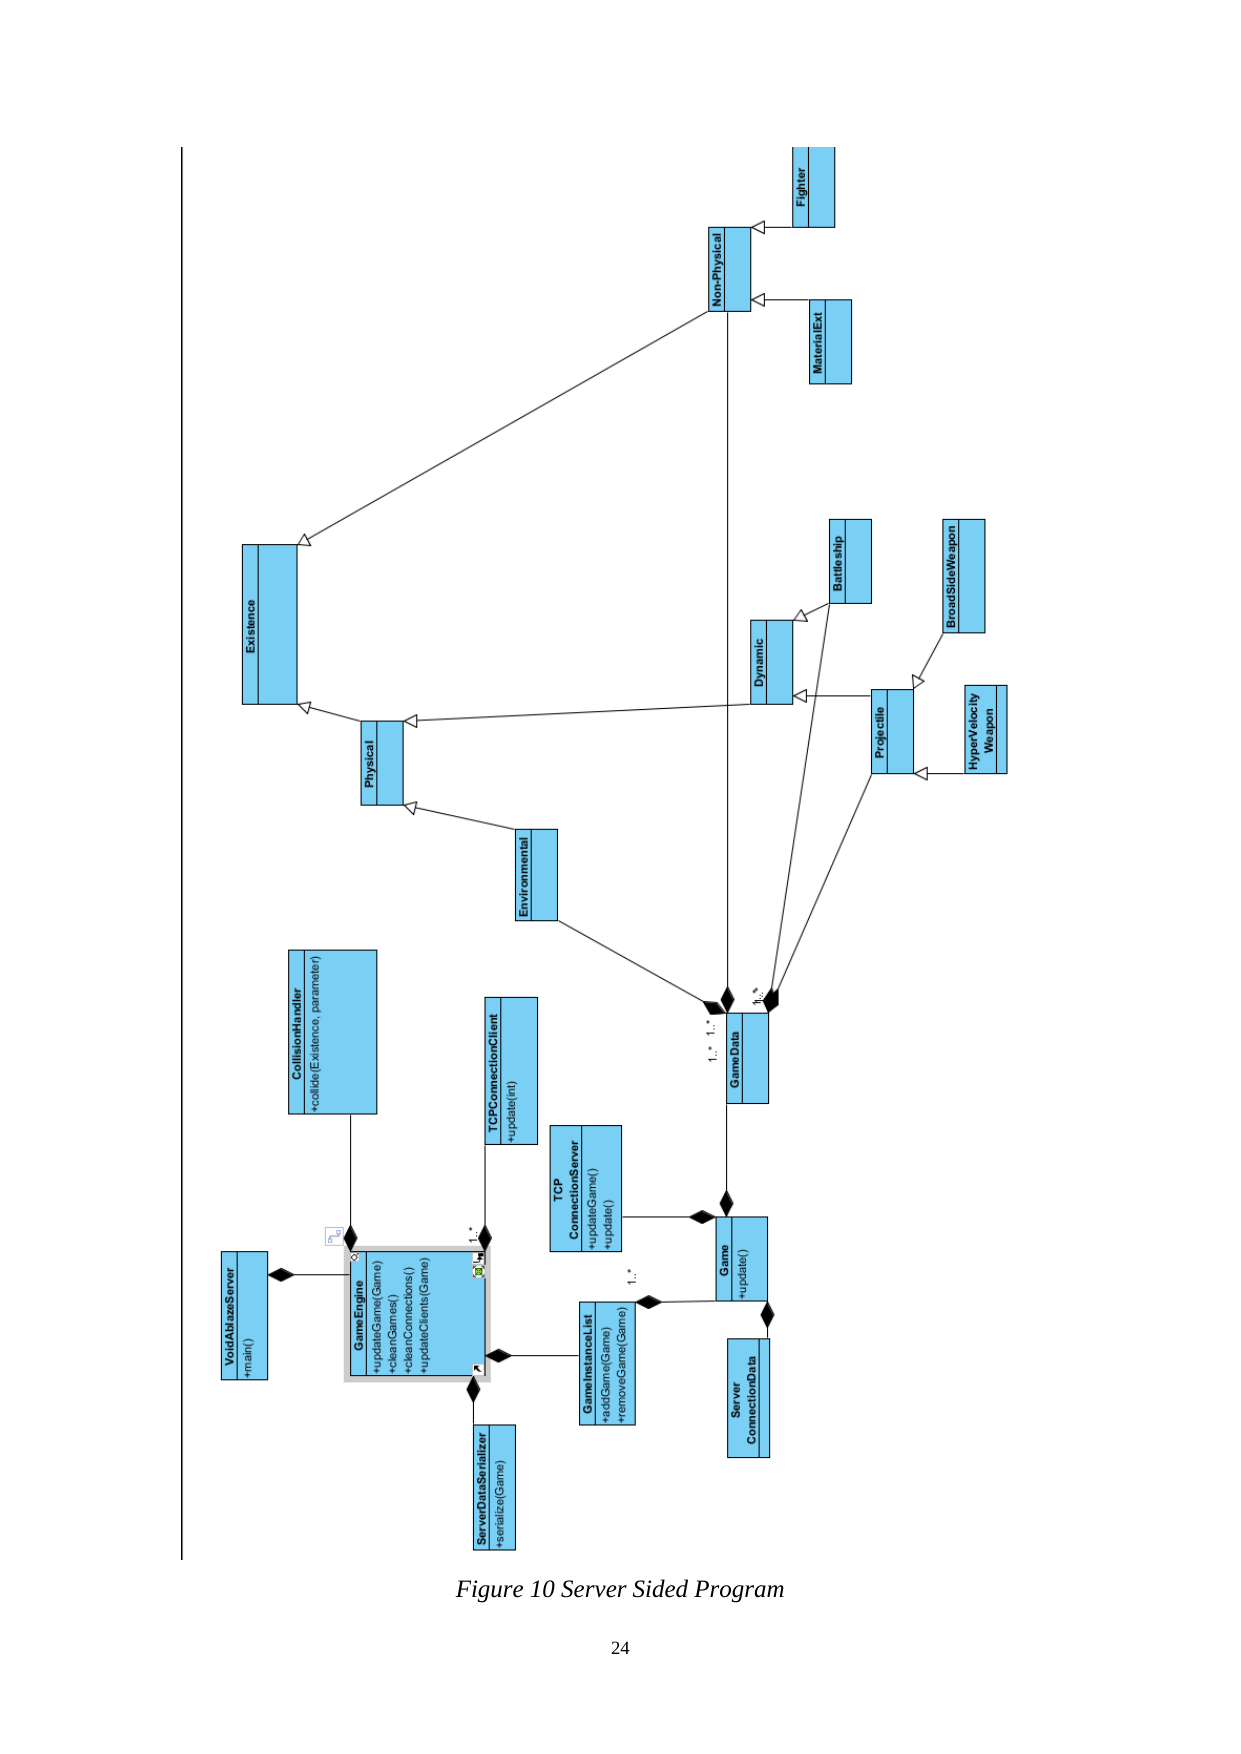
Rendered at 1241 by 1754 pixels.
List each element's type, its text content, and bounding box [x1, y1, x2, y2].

picture [181, 147, 1059, 1560]
